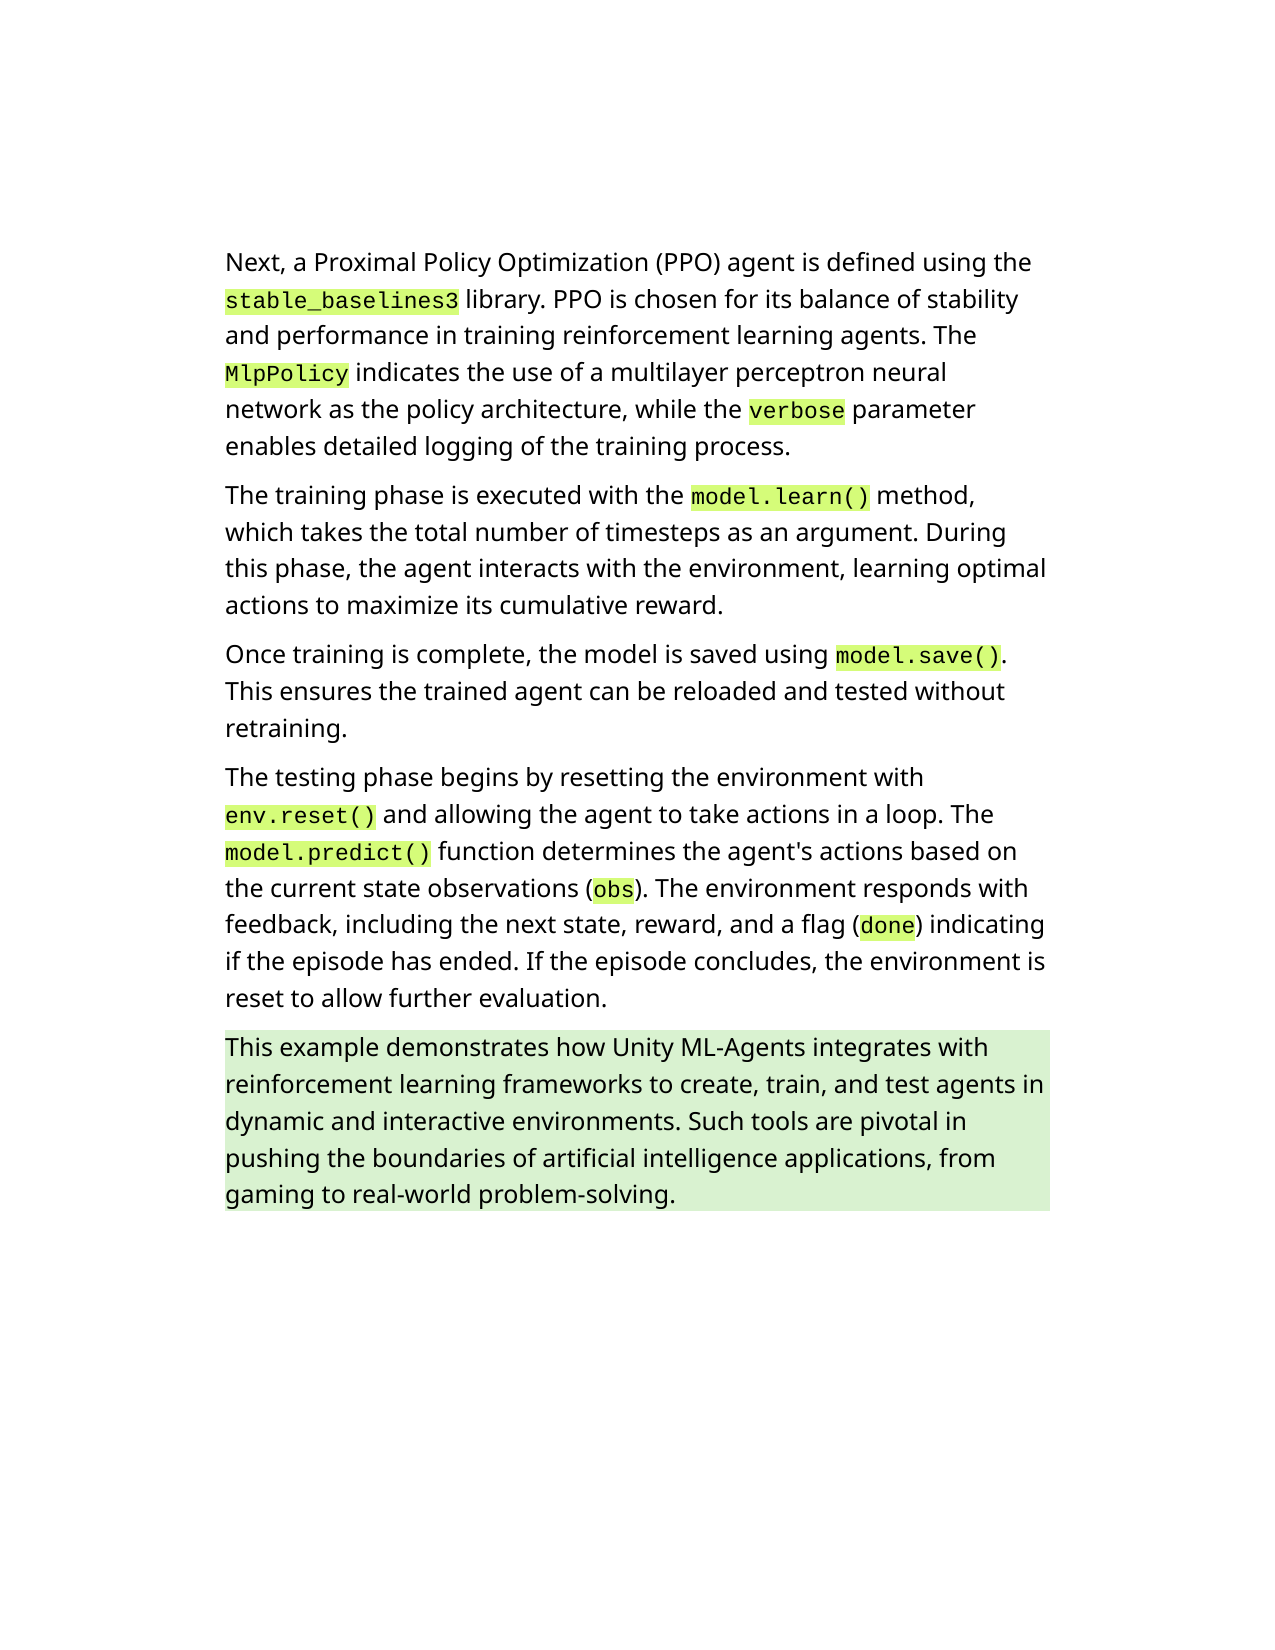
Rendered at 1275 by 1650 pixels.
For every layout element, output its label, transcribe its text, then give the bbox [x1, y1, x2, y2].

text Once training is complete, the model is saved using model.save(). This ensures the trained agent can be reloaded and tested without retraining. [225, 637, 1050, 745]
text This example demonstrates how Unity ML-Agents integrates with reinforcement learning frameworks to create, train, and test agents in dynamic and interactive environments. Such tools are pivotal in pushing the boundaries of artificial intelligence applications, from gaming to real-world problem-solving. [225, 1030, 1050, 1211]
text The training phase is executed with the model.learn() method, which takes the total number of timesteps as an argument. During this phase, the agent interacts with the environment, learning optimal actions to maximize its cumulative reward. [225, 478, 1050, 622]
text The testing phase begins by resetting the environment with env.reset() and allowing the agent to take actions in a loop. The model.predict() function determines the agent's actions based on the current state observations (obs). The environment responds with feedback, including the next state, reward, and a flag (done) indicating if the episode has ended. If the episode concludes, the environment is reset to allow further evaluation. [225, 760, 1050, 1015]
text Next, a Proximal Policy Optimization (PPO) agent is defined using the stable_baselines3 library. PPO is chosen for its balance of stability and performance in training reinforcement learning agents. The MlpPolicy indicates the use of a multilayer perceptron neural network as the policy architecture, while the verbose parameter enables detailed logging of the training process. [225, 244, 1050, 462]
